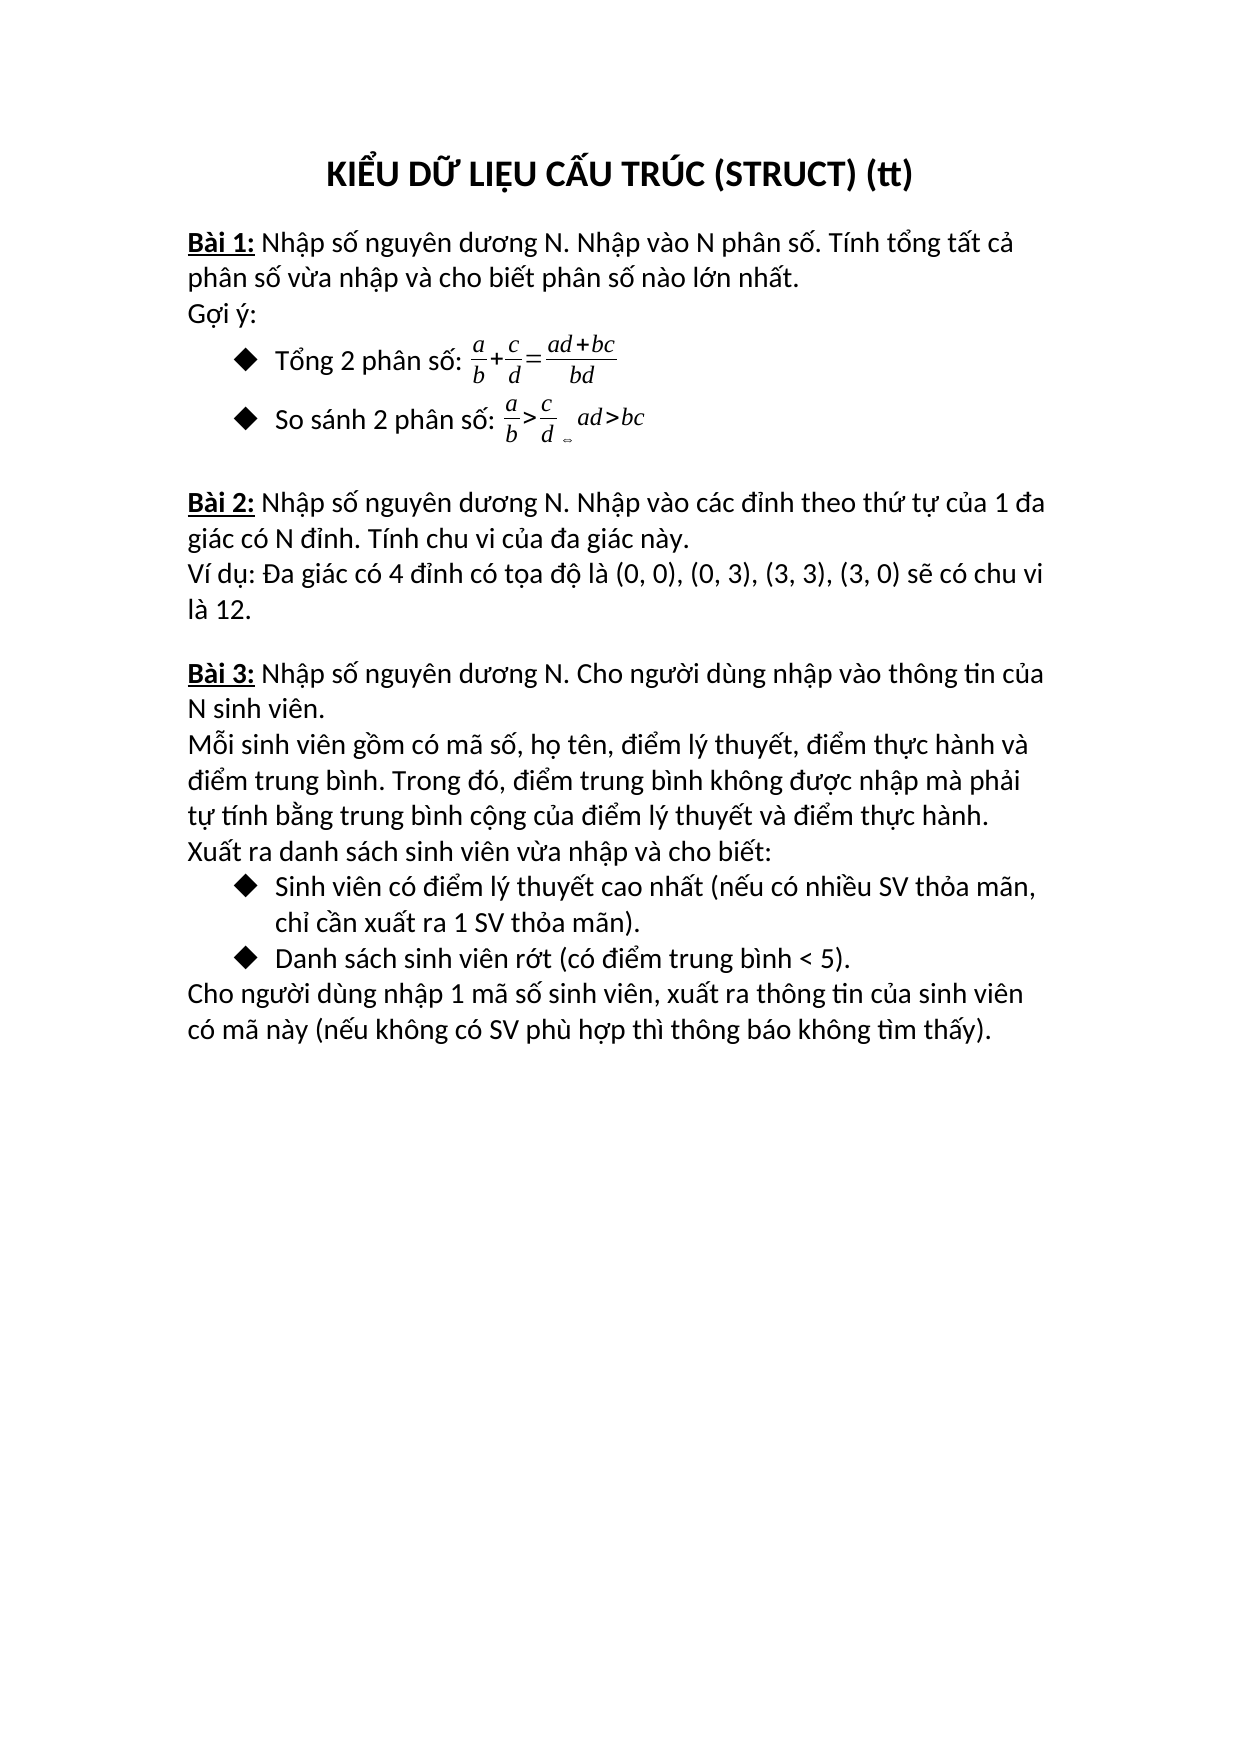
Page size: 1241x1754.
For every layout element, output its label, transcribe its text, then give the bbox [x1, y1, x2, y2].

text Bài 3: Nhập số nguyên dương N. Cho người dùng nhập vào thông tin của N sinh viên. [187, 655, 1053, 726]
text Mỗi sinh viên gồm có mã số, họ tên, điểm lý thuyết, điểm thực hành và điểm trung bình. Trong đó, điểm trung bình không được nhập mà phải tự tính bằng trung bình cộng của điểm lý thuyết và điểm thực hành. [187, 726, 1053, 833]
text Bài 2: Nhập số nguyên dương N. Nhập vào các đỉnh theo thứ tự của 1 đa giác có N đỉnh. Tính chu vi của đa giác này. [187, 484, 1053, 556]
list KIỂU DỮ LIỆU CẤU TRÚC (STRUCT) (tt) [187, 150, 1053, 196]
text Ví dụ: Đa giác có 4 đỉnh có tọa độ là (0, 0), (0, 3), (3, 3), (3, 0) sẽ có chu vi là 12. [187, 556, 1053, 627]
list Gợi ý: [187, 295, 1053, 331]
list So sánh 2 phân số: [231, 390, 1053, 449]
list Sinh viên có điểm lý thuyết cao nhất (nếu có nhiều SV thỏa mãn, chỉ cần xuất ra 1 SV thỏa mãn). [231, 868, 1053, 940]
text Xuất ra danh sách sinh viên vừa nhập và cho biết: [187, 833, 1053, 868]
list Bài 1: Nhập số nguyên dương N. Nhập vào N phân số. Tính tổng tất cả phân số vừa nhập và cho biết phân số nào lớn nhất. [187, 224, 1053, 295]
list Danh sách sinh viên rớt (có điểm trung bình < 5). [231, 940, 1053, 975]
list Cho người dùng nhập 1 mã số sinh viên, xuất ra thông tin của sinh viên có mã này (nếu không có SV phù hợp thì thông báo không tìm thấy). [187, 975, 1053, 1047]
list Tổng 2 phân số: [231, 331, 1053, 390]
